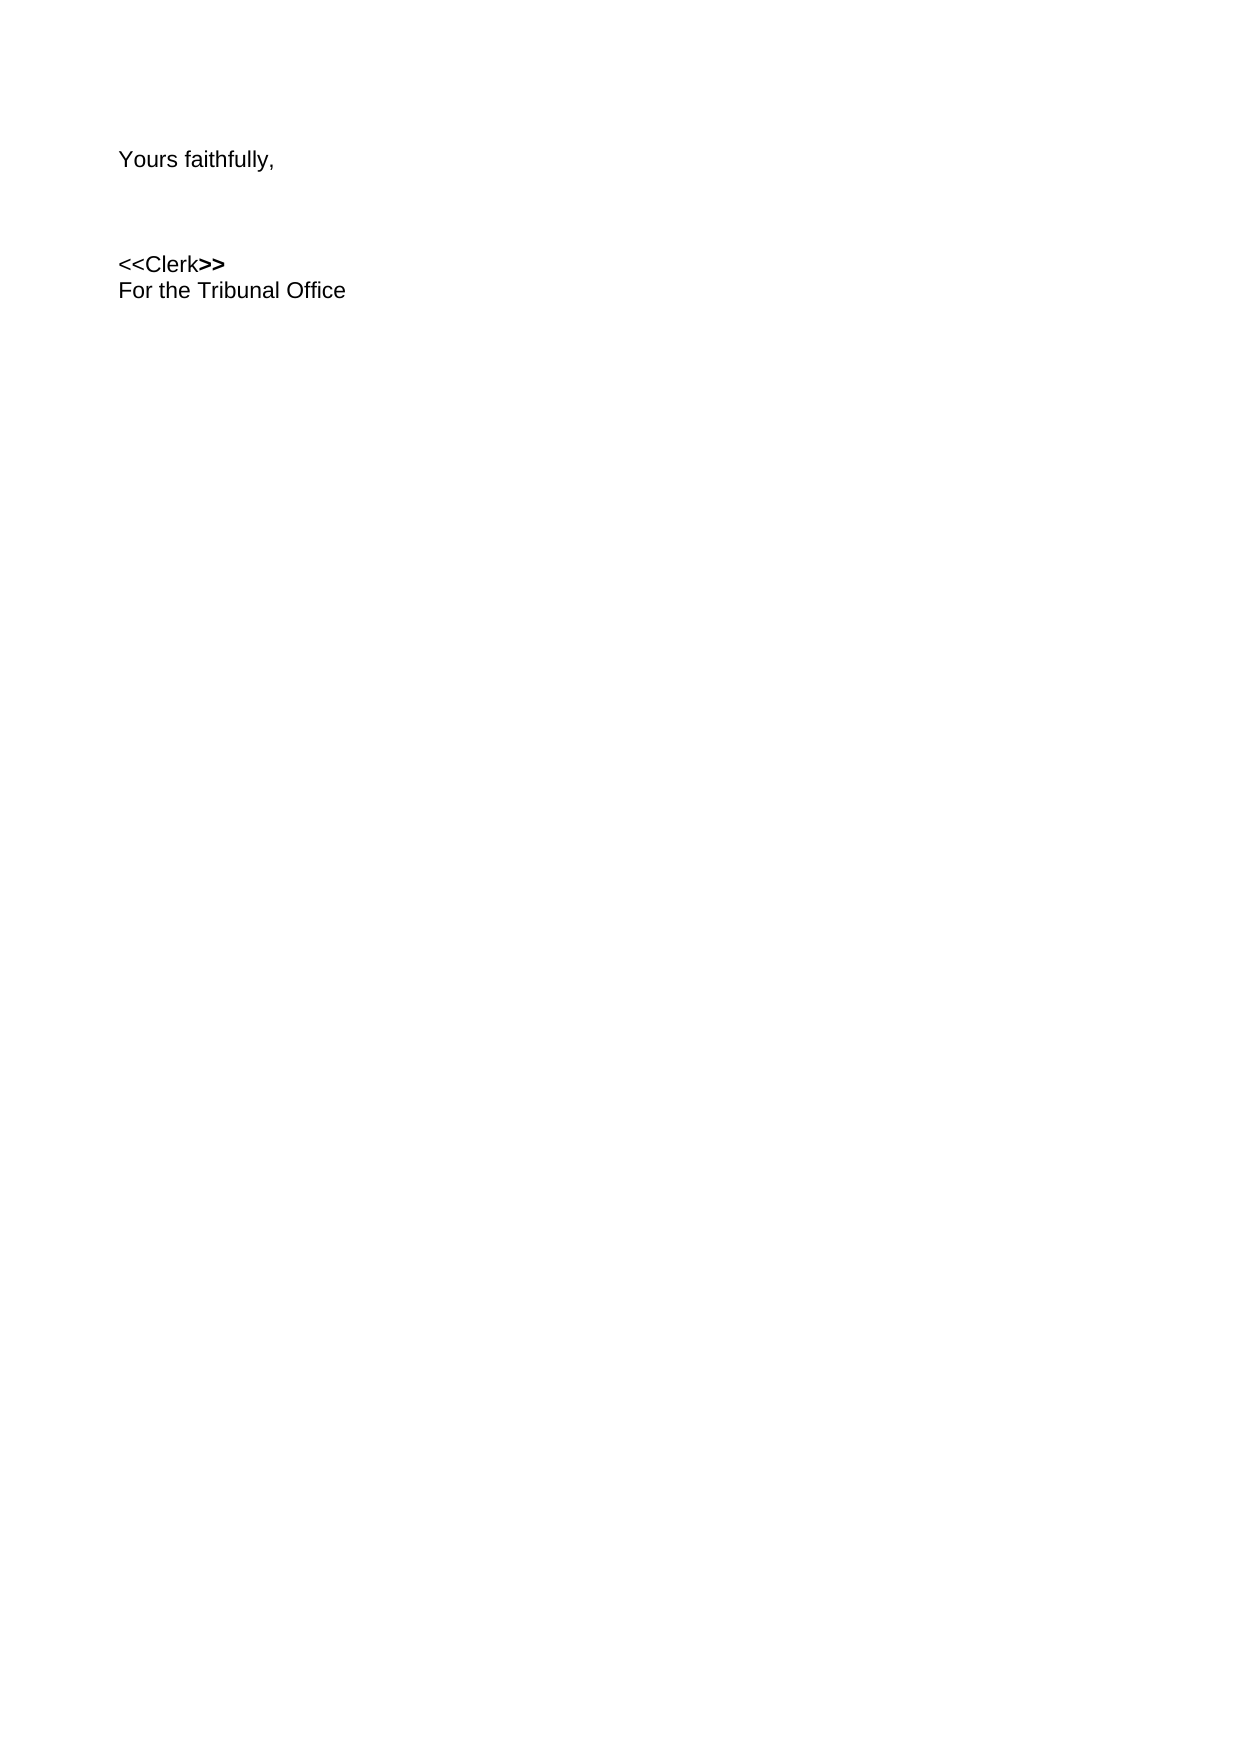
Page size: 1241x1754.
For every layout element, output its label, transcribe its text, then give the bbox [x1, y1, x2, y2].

table_header Yours faithfully, <<Clerk>> For the Tribunal Office [114, 146, 661, 330]
